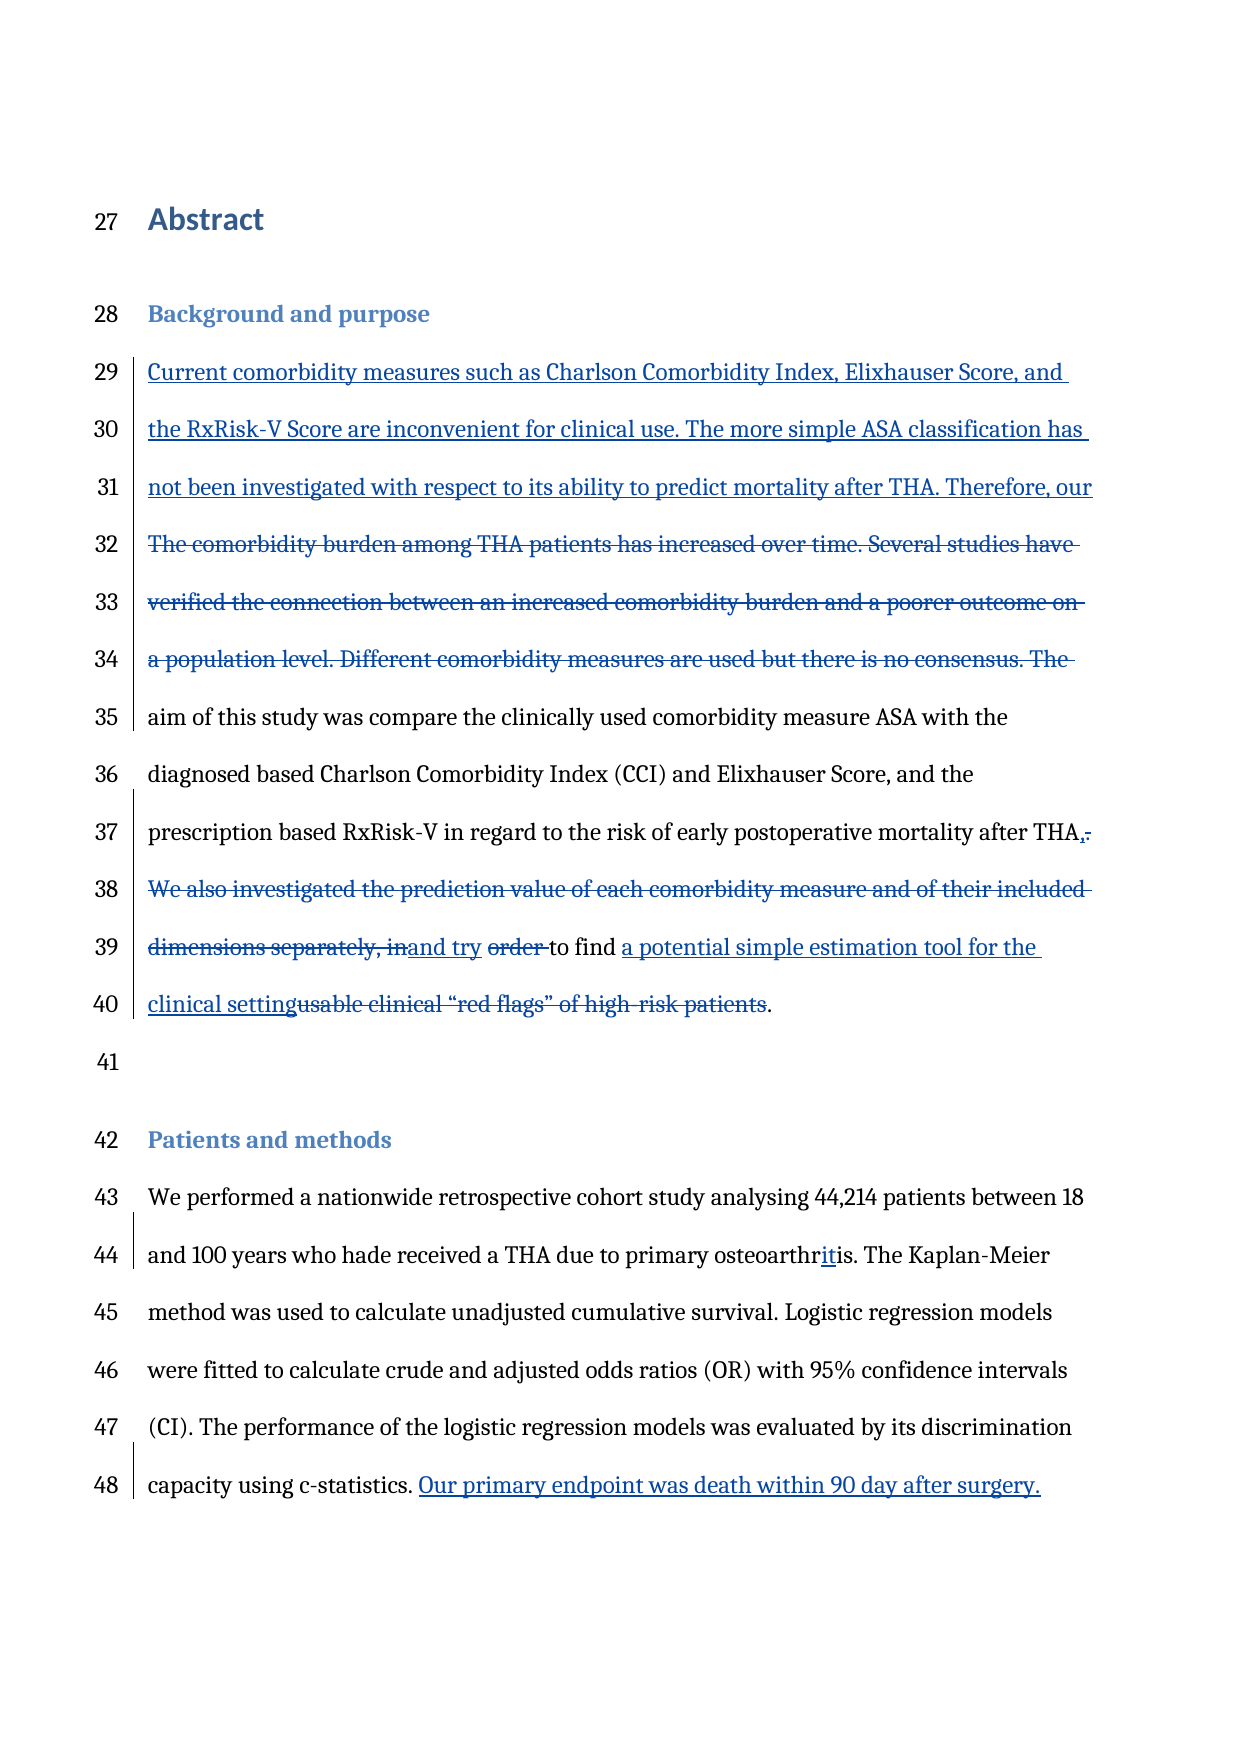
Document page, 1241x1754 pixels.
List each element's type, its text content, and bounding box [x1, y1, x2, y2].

text We performed a nationwide retrospective cohort study analysing 44,214 patients between 18 and 100 years who hade received a THA due to primary osteoarthris. The Kaplan-Meier method was used to calculate unadjusted cumulative survival. Logistic regression models were fitted to calculate crude and adjusted odds ratios (OR) with 95% confidence intervals (CI). The performance of the logistic regression models was evaluated by its discrimination capacity using c-statistics. [148, 1183, 1093, 1499]
subtitle Patients and methods [148, 1126, 1093, 1154]
subtitle Background and purpose [148, 300, 1093, 329]
text aim of this study was compare the clinically used comorbidity measure ASA with the diagnosed based Charlson Comorbidity Index (CCI) and Elixhauser Score, and the prescription based RxRisk-V in regard to the risk of early postoperative mortality after THA to find . [148, 357, 1093, 497]
subtitle Abstract [148, 198, 1093, 238]
text aim of this study was compare the clinically used comorbidity measure ASA with the diagnosed based Charlson Comorbidity Index (CCI) and Elixhauser Score, and the prescription based RxRisk-V in regard to the risk of early postoperative mortality after THA to find . [148, 498, 1093, 1019]
